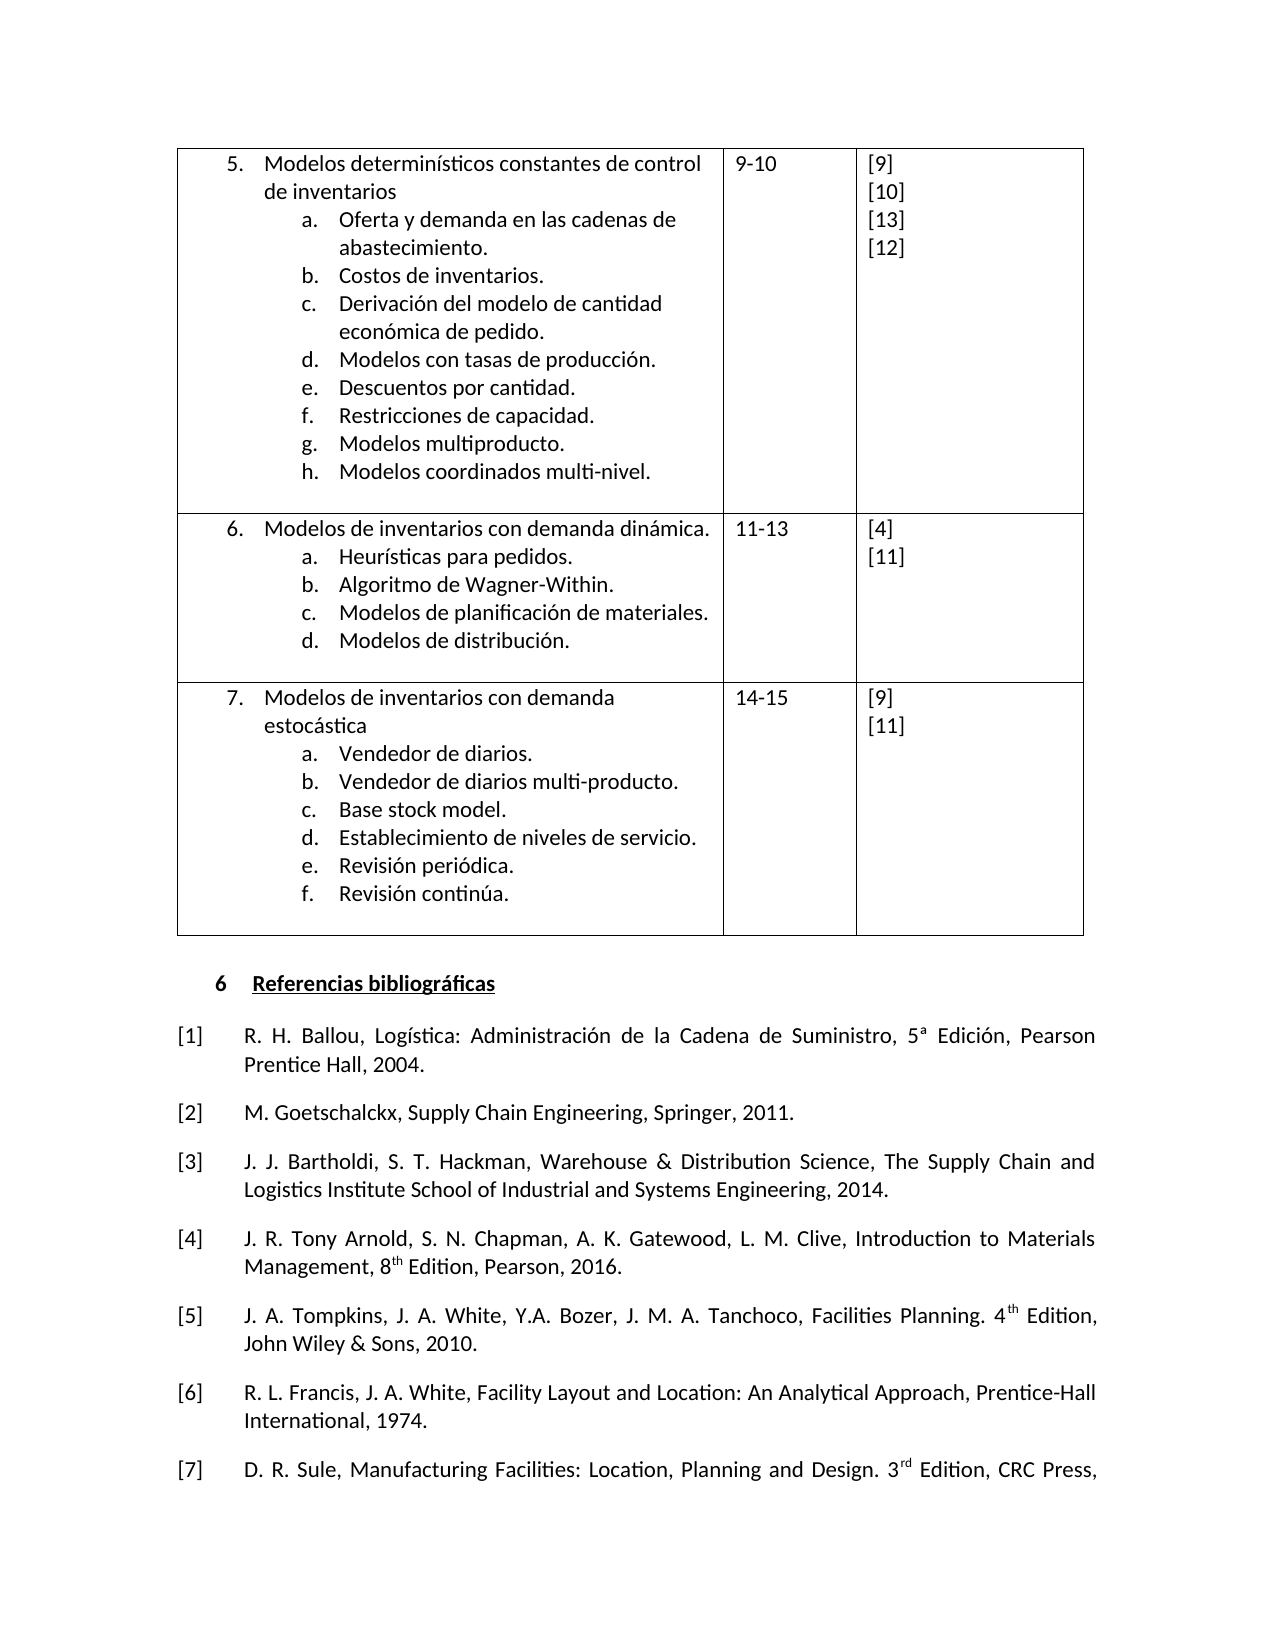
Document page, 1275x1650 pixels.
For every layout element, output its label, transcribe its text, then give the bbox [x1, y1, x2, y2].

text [177, 1455, 1098, 1483]
table_cell 11-13 [724, 514, 856, 682]
text [6] R. L. Francis, J. A. White, Facility Layout and Location: An Analytical Approach, Prentice-Hall International, 1974. [177, 1378, 1098, 1434]
table_cell 9-10 [724, 149, 856, 513]
table_cell [4] [11] [857, 514, 1083, 682]
table_cell [9] [11] [857, 683, 1083, 935]
table_cell Modelos de inventarios con demanda estocástica Vendedor de diarios. Vendedor de diarios multi-producto. Base stock model. Establecimiento de niveles de servicio. Revisión periódica. Revisión continúa. [178, 683, 723, 935]
table_cell [9] [10] [13] [12] [857, 149, 1083, 513]
table_cell 14-15 [724, 683, 856, 935]
table_cell Modelos determinísticos constantes de control de inventarios Oferta y demanda en las cadenas de abastecimiento. Costos de inventarios. Derivación del modelo de cantidad económica de pedido. Modelos con tasas de producción. Descuentos por cantidad. Restricciones de capacidad. Modelos multiproducto. Modelos coordinados multi-nivel. [178, 149, 723, 513]
text [4] J. R. Tony Arnold, S. N. Chapman, A. K. Gatewood, L. M. Clive, Introduction to Materials Management, 8th Edition, Pearson, 2016. [177, 1224, 1098, 1280]
text [2] M. Goetschalckx, Supply Chain Engineering, Springer, 2011. [177, 1098, 1098, 1127]
text [5] J. A. Tompkins, J. A. White, Y.A. Bozer, J. M. A. Tanchoco, Facilities Planning. 4th Edition, John Wiley & Sons, 2010. [177, 1301, 1098, 1357]
text [3] J. J. Bartholdi, S. T. Hackman, Warehouse & Distribution Science, The Supply Chain and Logistics Institute School of Industrial and Systems Engineering, 2014. [177, 1147, 1098, 1203]
text [1] R. H. Ballou, Logística: Administración de la Cadena de Suministro, 5ª Edición, Pearson Prentice Hall, 2004. [177, 1022, 1098, 1078]
list Referencias bibliográficas [215, 969, 1098, 997]
table_cell Modelos de inventarios con demanda dinámica. Heurísticas para pedidos. Algoritmo de Wagner-Within. Modelos de planificación de materiales. Modelos de distribución. [178, 514, 723, 682]
